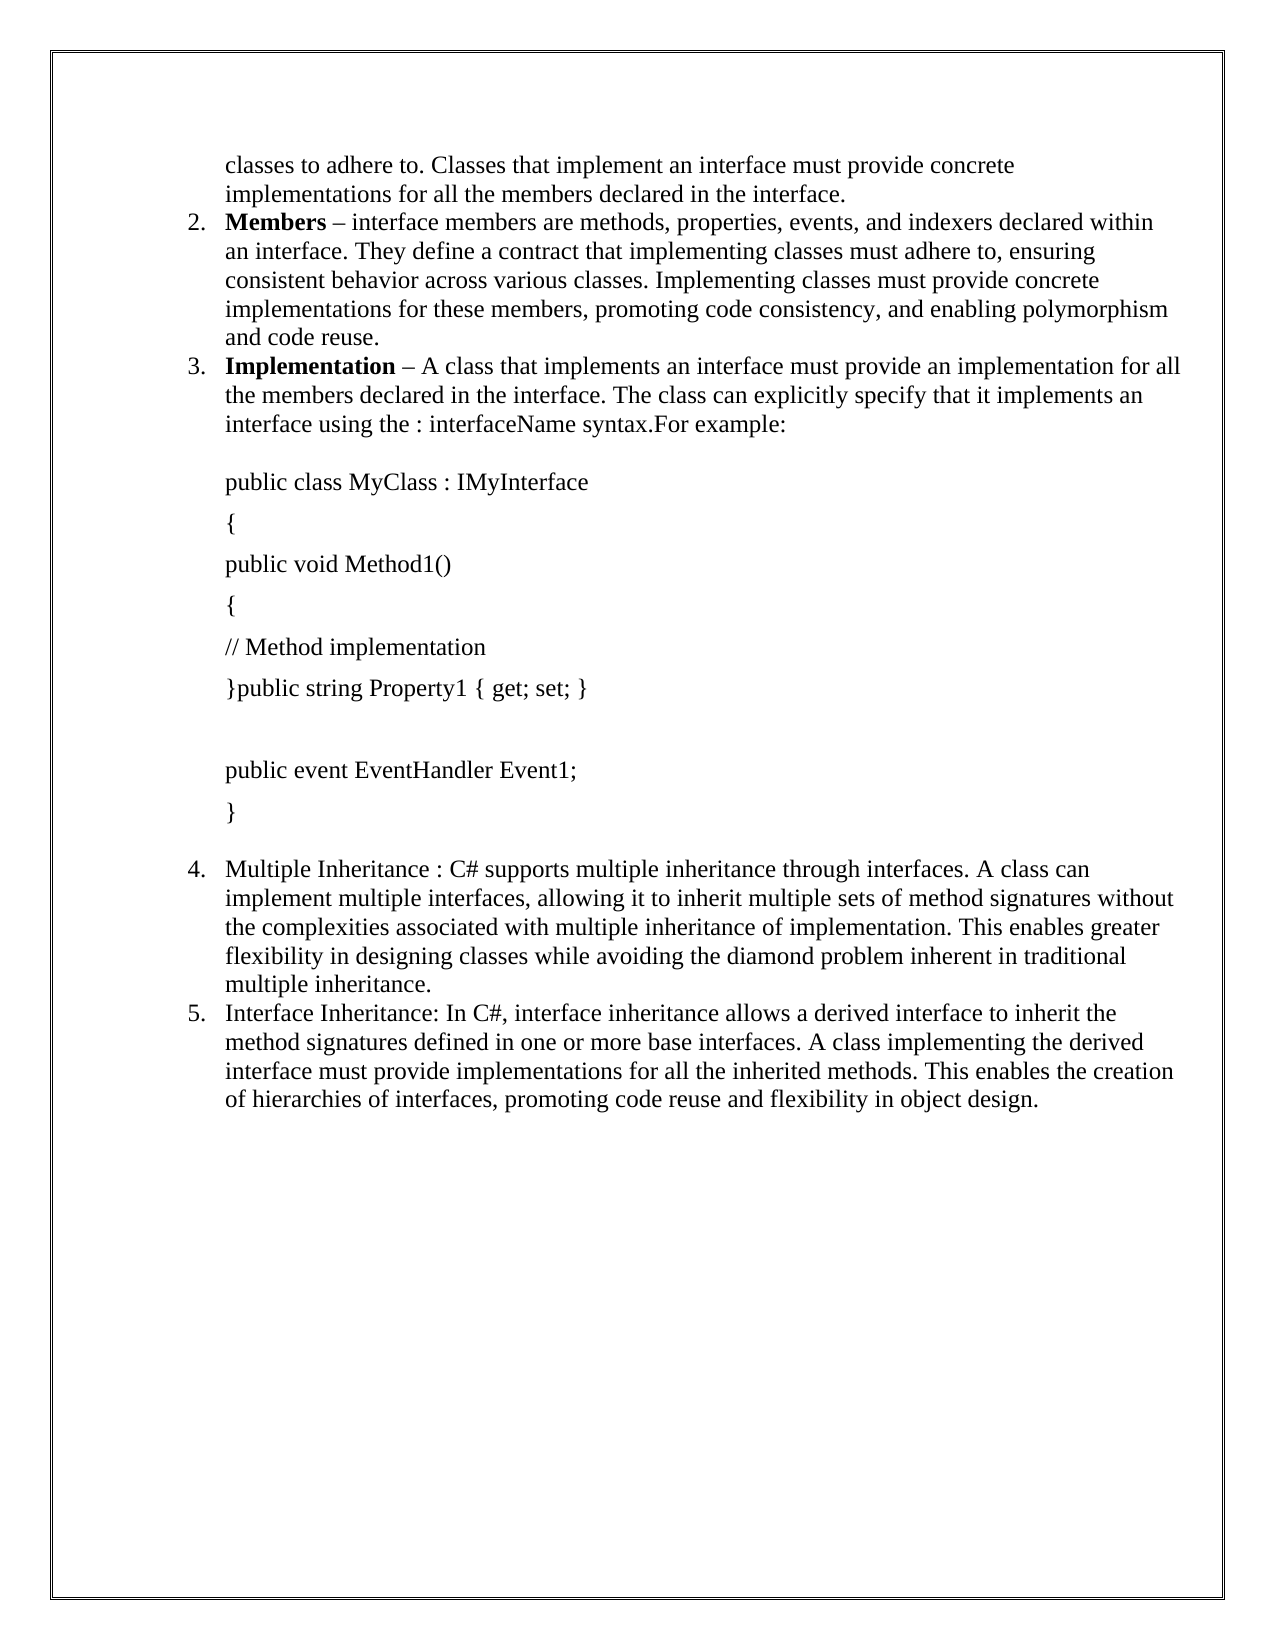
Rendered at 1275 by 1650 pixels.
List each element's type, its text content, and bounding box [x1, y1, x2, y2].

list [187, 150, 1181, 207]
text public event EventHandler Event1; [225, 755, 1181, 784]
text { [225, 508, 1181, 537]
list Multiple Inheritance : C# supports multiple inheritance through interfaces. A class can implement multiple interfaces, allowing it to inherit multiple sets of method signatures without the complexities associated with multiple inheritance of implementation. This enables greater flexibility in designing classes while avoiding the diamond problem inherent in traditional multiple inheritance. [187, 854, 1181, 998]
list Members – interface members are methods, properties, events, and indexers declared within an interface. They define a contract that implementing classes must adhere to, ensuring consistent behavior across various classes. Implementing classes must provide concrete implementations for these members, promoting code consistency, and enabling polymorphism and code reuse. [187, 207, 1181, 351]
text } [225, 797, 1181, 825]
list Implementation – A class that implements an interface must provide an implementation for all the members declared in the interface. The class can explicitly specify that it implements an interface using the : interfaceName syntax.For example: [187, 351, 1181, 437]
text { [225, 590, 1181, 619]
text public void Method1() [225, 549, 1181, 578]
text public class MyClass : IMyInterface [225, 467, 1181, 495]
list Interface Inheritance: In C#, interface inheritance allows a derived interface to inherit the method signatures defined in one or more base interfaces. A class implementing the derived interface must provide implementations for all the inherited methods. This enables the creation of hierarchies of interfaces, promoting code reuse and flexibility in object design. [187, 998, 1181, 1113]
text }public string Property1 { get; set; } [225, 673, 1181, 702]
text // Method implementation [225, 632, 1181, 660]
